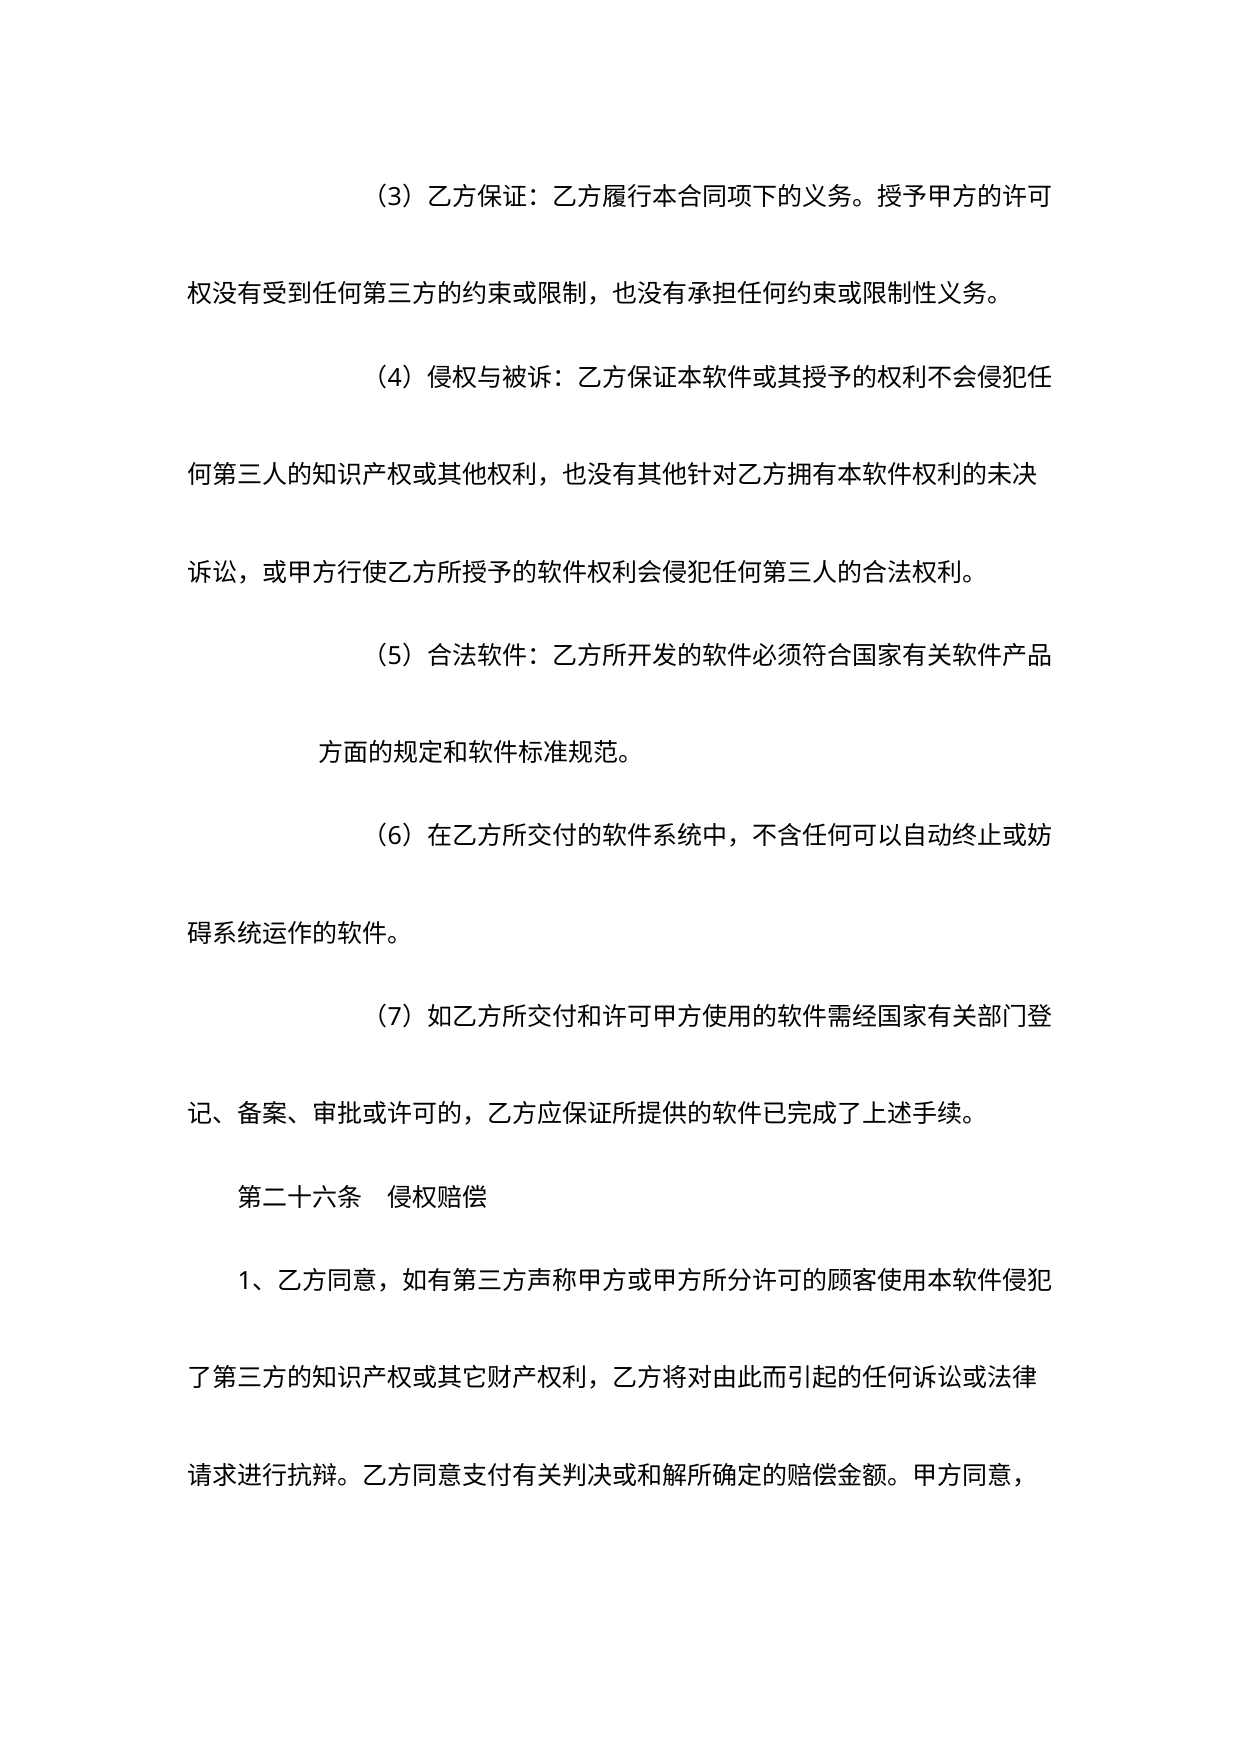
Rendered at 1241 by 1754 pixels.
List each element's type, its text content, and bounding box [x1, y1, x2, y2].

text （7）如乙方所交付和许可甲方使用的软件需经国家有关部门登记、备案、审批或许可的，乙方应保证所提供的软件已完成了上述手续。 [187, 982, 1053, 1144]
text （3）乙方保证：乙方履行本合同项下的义务。授予甲方的许可权没有受到任何第三方的约束或限制，也没有承担任何约束或限制性义务。 [187, 162, 1053, 324]
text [187, 1246, 1053, 1506]
text （5）合法软件：乙方所开发的软件必须符合国家有关软件产品方面的规定和软件标准规范。 [319, 621, 1053, 783]
text 第二十六条 侵权赔偿 [187, 1163, 1053, 1228]
text （6）在乙方所交付的软件系统中，不含任何可以自动终止或妨碍系统运作的软件。 [187, 801, 1053, 964]
text （4）侵权与被诉：乙方保证本软件或其授予的权利不会侵犯任何第三人的知识产权或其他权利，也没有其他针对乙方拥有本软件权利的未决诉讼，或甲方行使乙方所授予的软件权利会侵犯任何第三人的合法权利。 [187, 343, 1053, 603]
